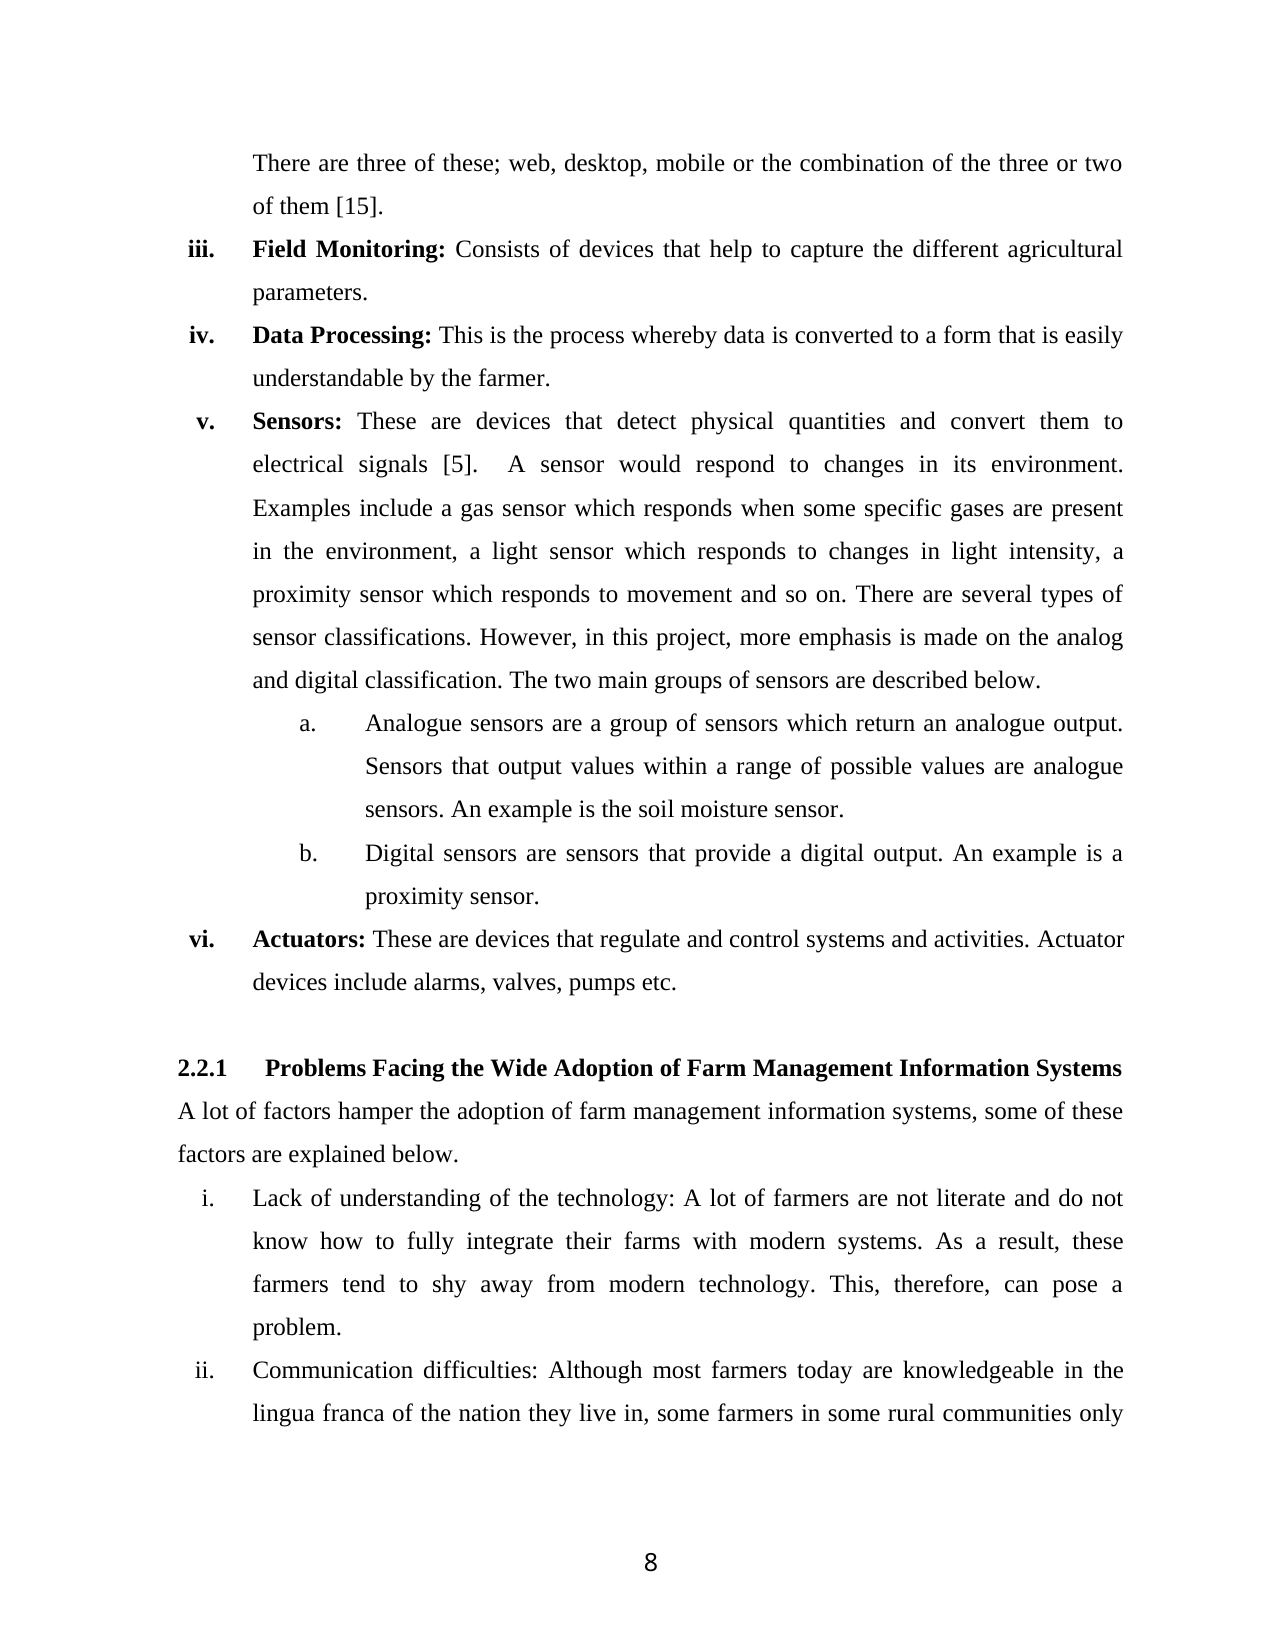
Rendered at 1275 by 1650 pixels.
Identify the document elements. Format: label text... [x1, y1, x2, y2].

list Data Processing: This is the process whereby data is converted to a form that is easily understandable by the farmer. [215, 320, 1124, 392]
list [215, 148, 1124, 219]
list Lack of understanding of the technology: A lot of farmers are not literate and do not know how to fully integrate their farms with modern systems. As a result, these farmers tend to shy away from modern technology. This, therefore, can pose a problem. [215, 1183, 1124, 1341]
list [215, 1355, 1124, 1427]
list Actuators: These are devices that regulate and control systems and activities. Actuator devices include alarms, valves, pumps etc. [215, 924, 1124, 996]
list Analogue sensors are a group of sensors which return an analogue output. Sensors that output values within a range of possible values are analogue sensors. An example is the soil moisture sensor. [299, 708, 1124, 823]
subtitle 2.2.1 Problems Facing the Wide Adoption of Farm Management Information Systems [177, 1053, 1124, 1082]
list Digital sensors are sensors that provide a digital output. An example is a proximity sensor. [299, 838, 1124, 909]
list Field Monitoring: Consists of devices that help to capture the different agricultural parameters. [215, 234, 1124, 306]
list Sensors: These are devices that detect physical quantities and convert them to electrical signals [5]. A sensor would respond to changes in its environment. Examples include a gas sensor which responds when some specific gases are present in the environment, a light sensor which responds to changes in light intensity, a proximity sensor which responds to movement and so on. There are several types of sensor classifications. However, in this project, more emphasis is made on the analog and digital classification. The two main groups of sensors are described below. [215, 406, 1124, 694]
text A lot of factors hamper the adoption of farm management information systems, some of these factors are explained below. [177, 1096, 1124, 1168]
